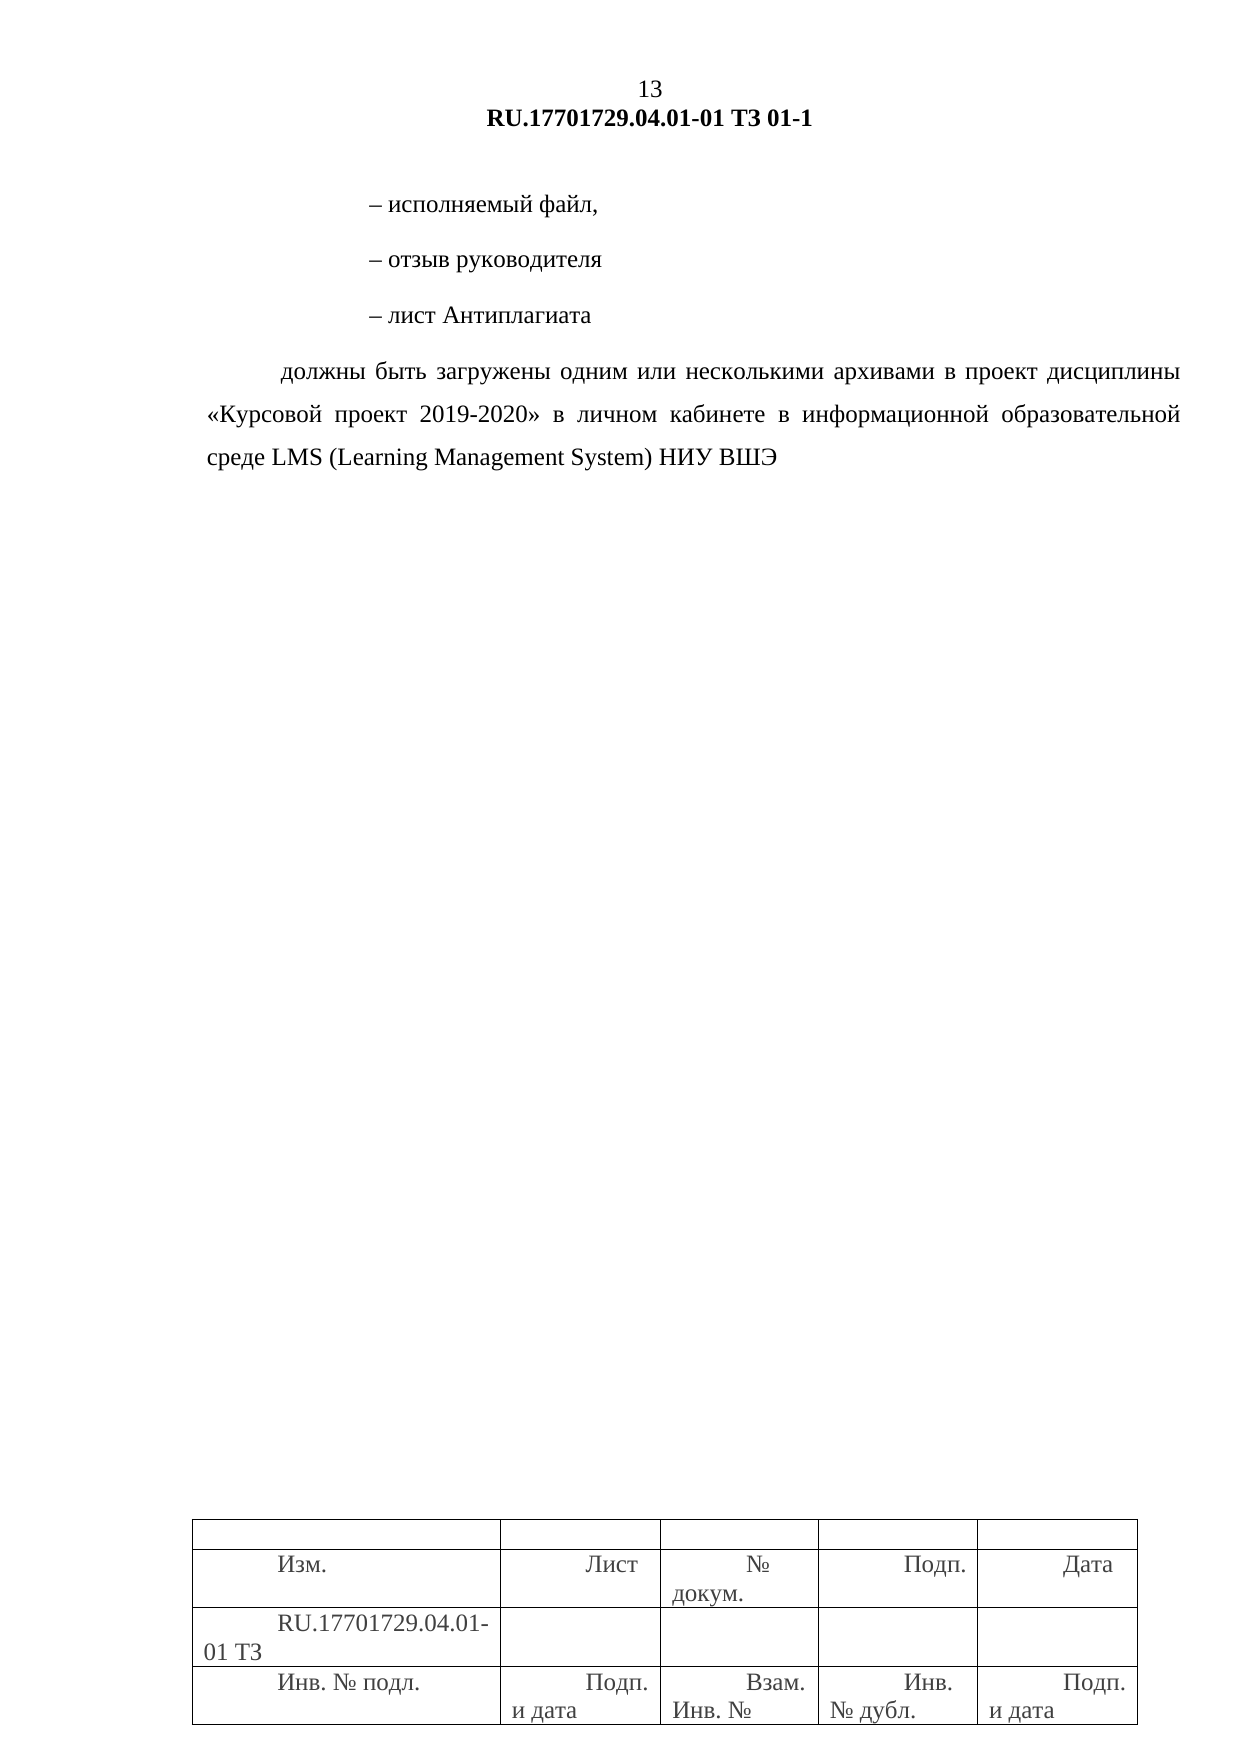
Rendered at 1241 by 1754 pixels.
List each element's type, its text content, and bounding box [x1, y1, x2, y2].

text – исполняемый файл, [295, 189, 1181, 218]
text должны быть загружены одним или несколькими архивами в проект дисциплины «Курсовой проект 2019-2020» в личном кабинете в информационной образовательной среде LMS (Learning Management System) НИУ ВШЭ [207, 356, 1181, 471]
text – отзыв руководителя [295, 244, 1181, 273]
text – лист Антиплагиата [295, 300, 1181, 329]
